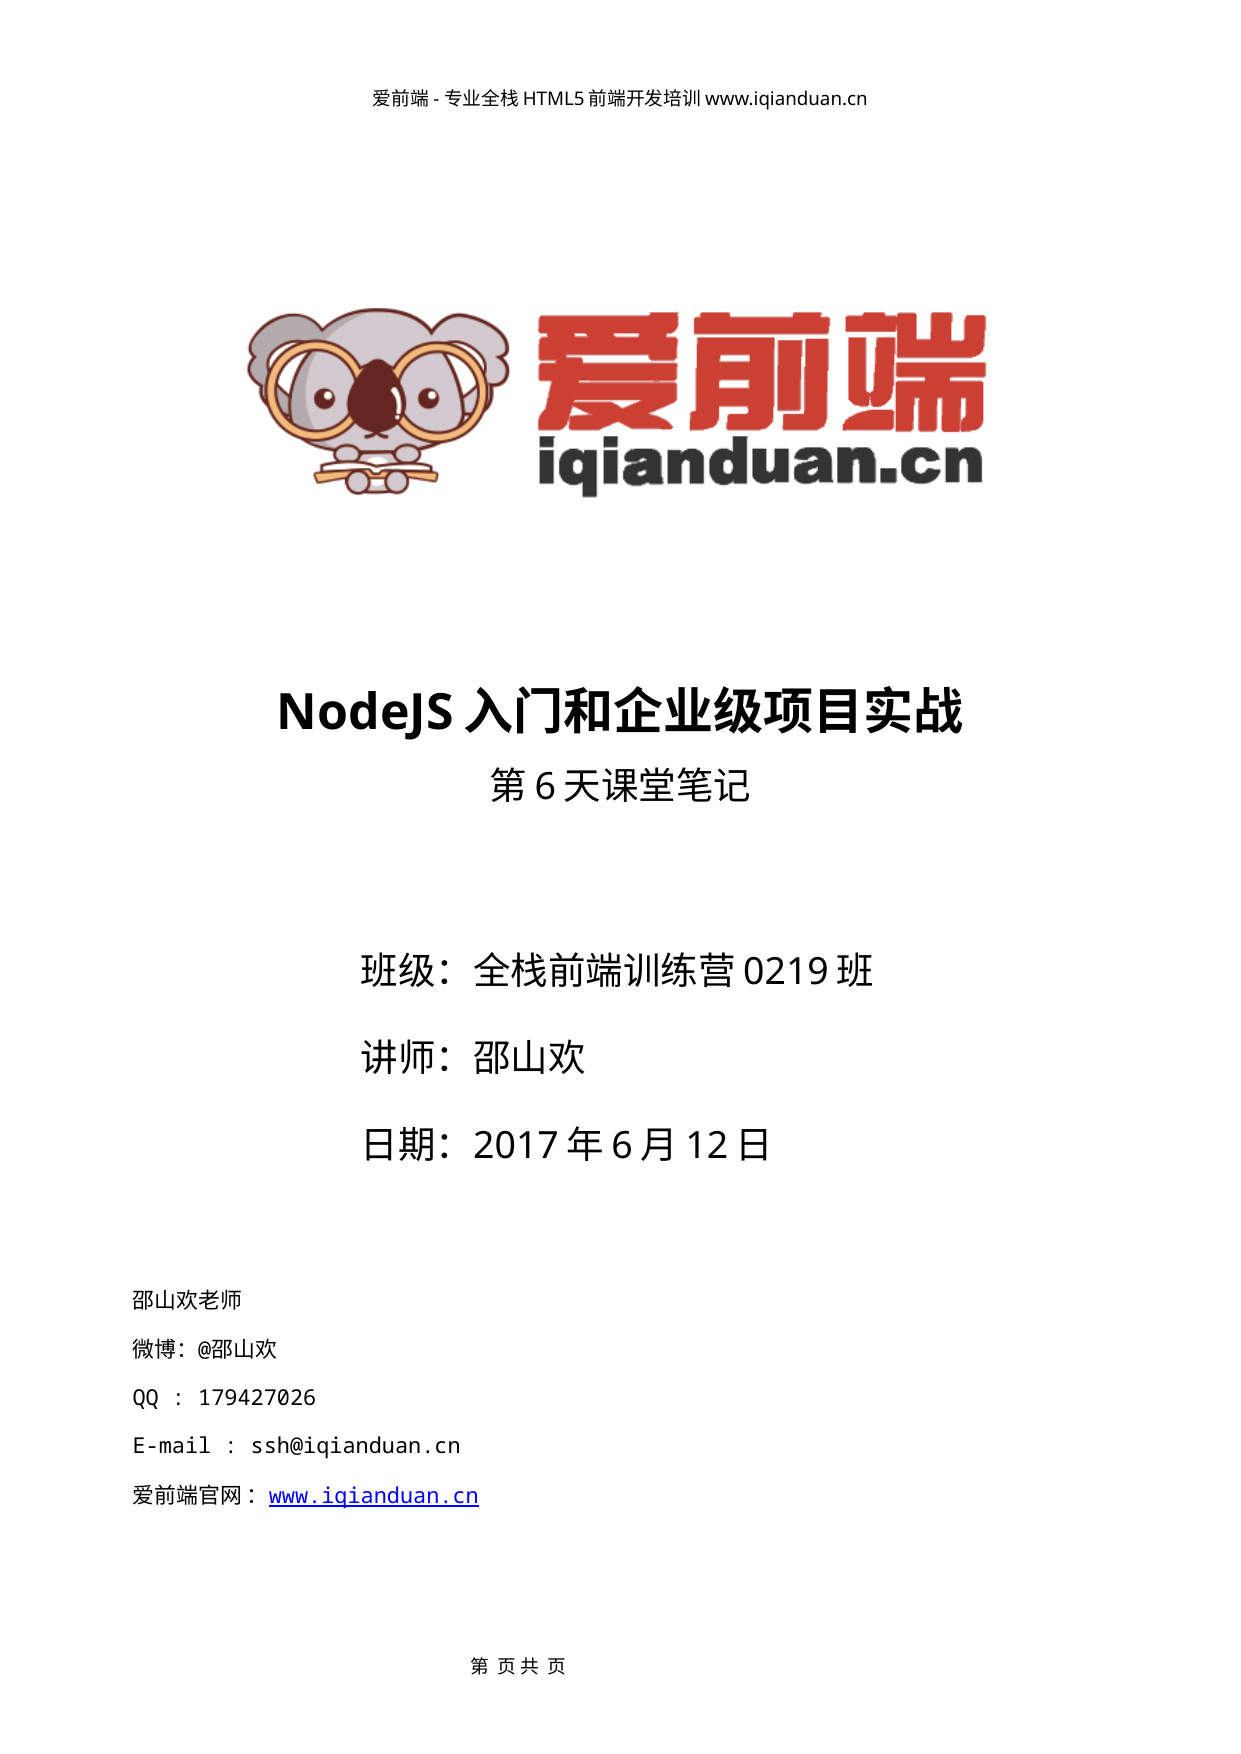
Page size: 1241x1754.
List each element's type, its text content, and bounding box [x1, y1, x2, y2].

text QQ : 179427026 [88, 1380, 1152, 1413]
text 邵山欢老师 [88, 1283, 1152, 1315]
text 微博：@邵山欢 [88, 1332, 1152, 1364]
text 爱前端官网 ：www.iqianduan.cn [88, 1478, 1152, 1510]
picture [238, 308, 1003, 499]
text 第6天课堂笔记 [88, 751, 1152, 816]
text 日期：2017年6月12日 [88, 1115, 1152, 1169]
text E-mail : ssh@iqianduan.cn [88, 1429, 1152, 1462]
text 班级：全栈前端训练营0219班 [88, 941, 1152, 995]
subtitle NodeJS入门和企业级项目实战 [88, 671, 1152, 744]
text 讲师：邵山欢 [88, 1028, 1152, 1082]
